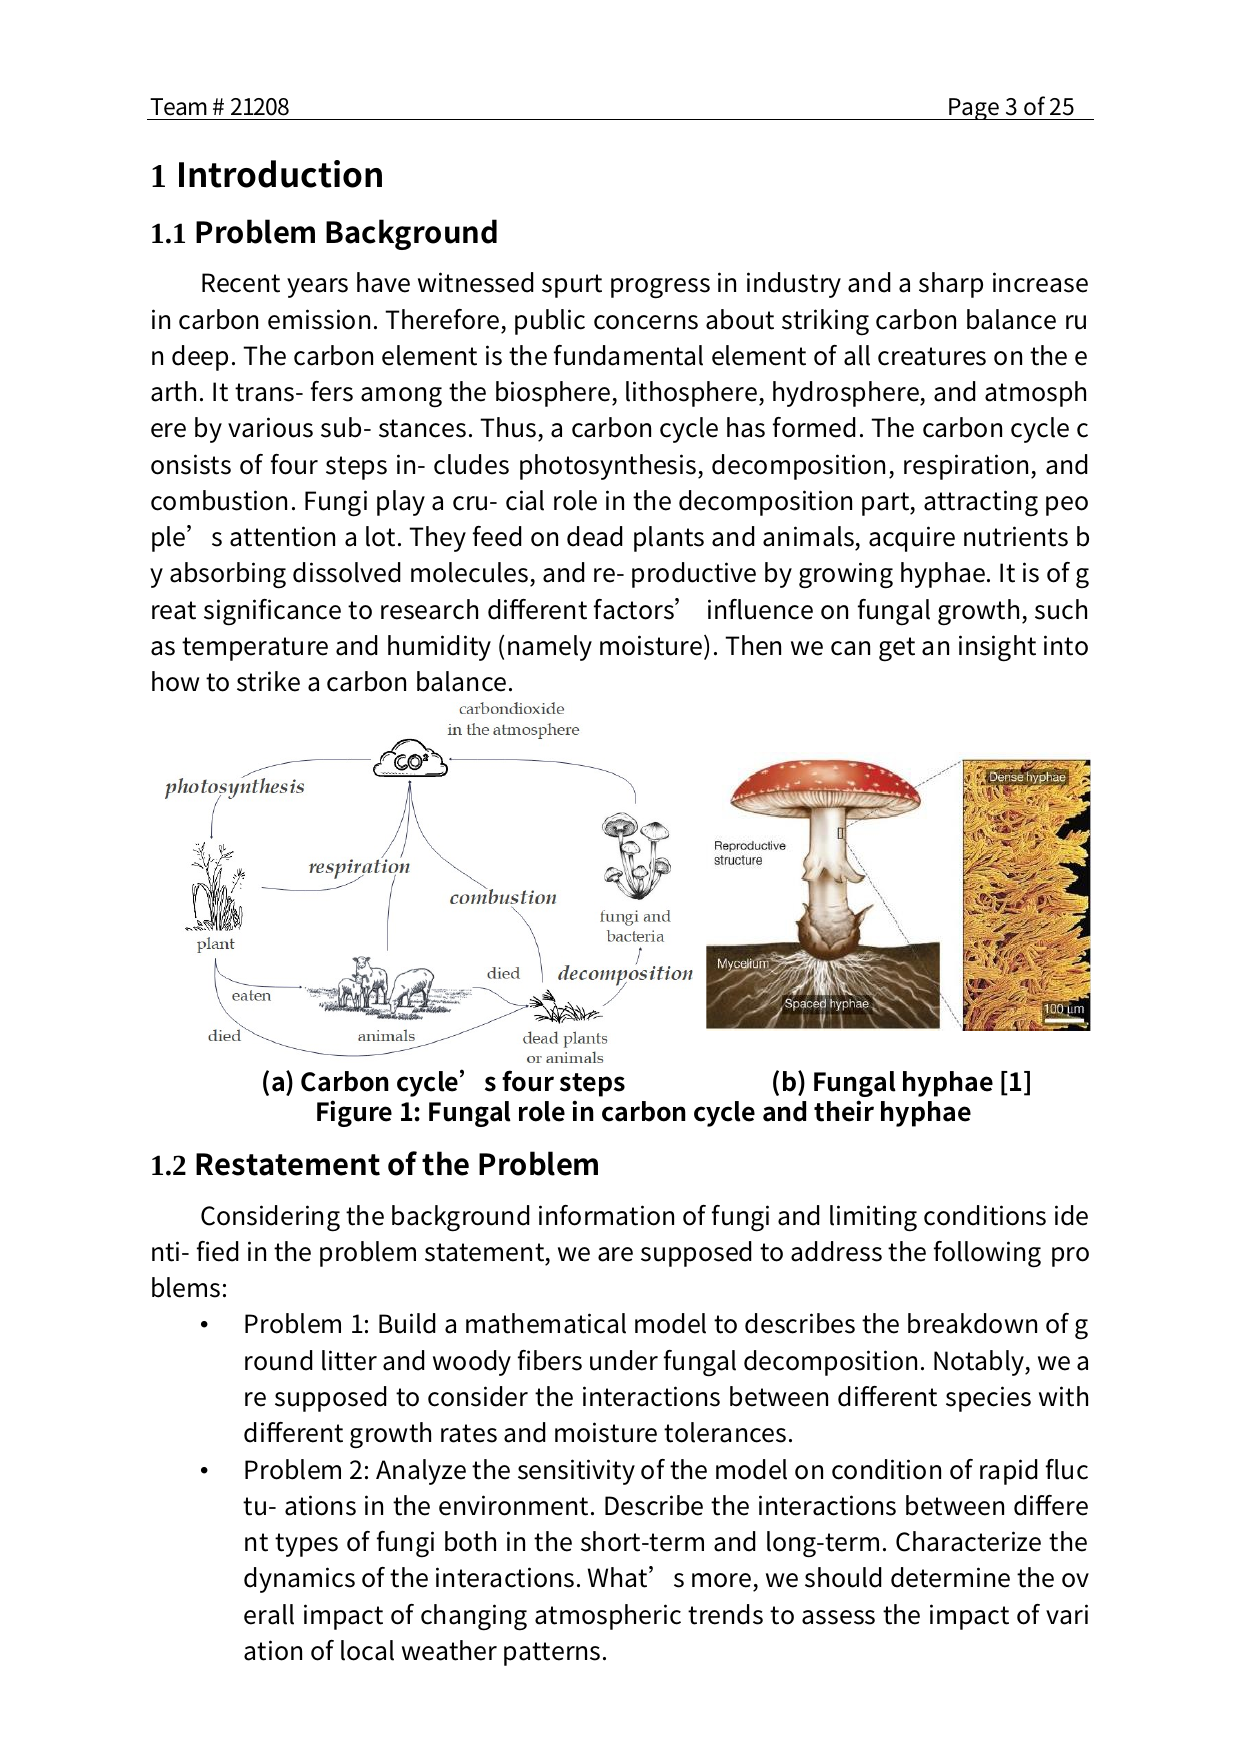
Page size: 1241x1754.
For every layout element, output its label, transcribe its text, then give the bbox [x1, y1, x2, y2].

subtitle Introduction [150, 149, 1240, 197]
table_header [141, 699, 701, 1069]
table_header [701, 699, 1109, 1069]
subtitle Problem Background [150, 209, 1240, 252]
text Recent years have witnessed spurt progress in industry and a sharp increase in carbon emission. Therefore, public concerns about striking carbon balance run deep. The carbon element is the fundamental element of all creatures on the earth. It trans- fers among the biosphere, lithosphere, hydrosphere, and atmosphere by various sub- stances. Thus, a carbon cycle has formed. The carbon cycle consists of four steps in- cludes photosynthesis, decomposition, respiration, and combustion. Fungi play a cru- cial role in the decomposition part, attracting people’s attention a lot. They feed on dead plants and animals, acquire nutrients by absorbing dissolved molecules, and re- productive by growing hyphae. It is of great significance to research different factors’ influence on fungal growth, such as temperature and humidity (namely moisture). Then we can get an insight into how to strike a carbon balance. [150, 264, 1090, 699]
table_cell (b) Fungal hyphae [1] [701, 1069, 1109, 1099]
table_cell Figure 1: Fungal role in carbon cycle and their hyphae [141, 1099, 1109, 1129]
subtitle Restatement of the Problem [150, 1142, 1240, 1184]
text Considering the background information of fungi and limiting conditions identi- fied in the problem statement, we are supposed to address the following problems: [150, 1196, 1090, 1305]
table_cell (a) Carbon cycle’s four steps [141, 1069, 701, 1099]
list Problem 2: Analyze the sensitivity of the model on condition of rapid fluctu- ations in the environment. Describe the interactions between different types of fungi both in the short-term and long-term. Characterize the dynamics of the interactions. What’s more, we should determine the overall impact of changing atmospheric trends to assess the impact of variation of local weather patterns. [200, 1450, 1090, 1668]
list Problem 1: Build a mathematical model to describes the breakdown of ground litter and woody fibers under fungal decomposition. Notably, we are supposed to consider the interactions between different species with different growth rates and moisture tolerances. [200, 1305, 1091, 1450]
picture [706, 752, 1091, 1031]
picture [164, 702, 693, 1063]
